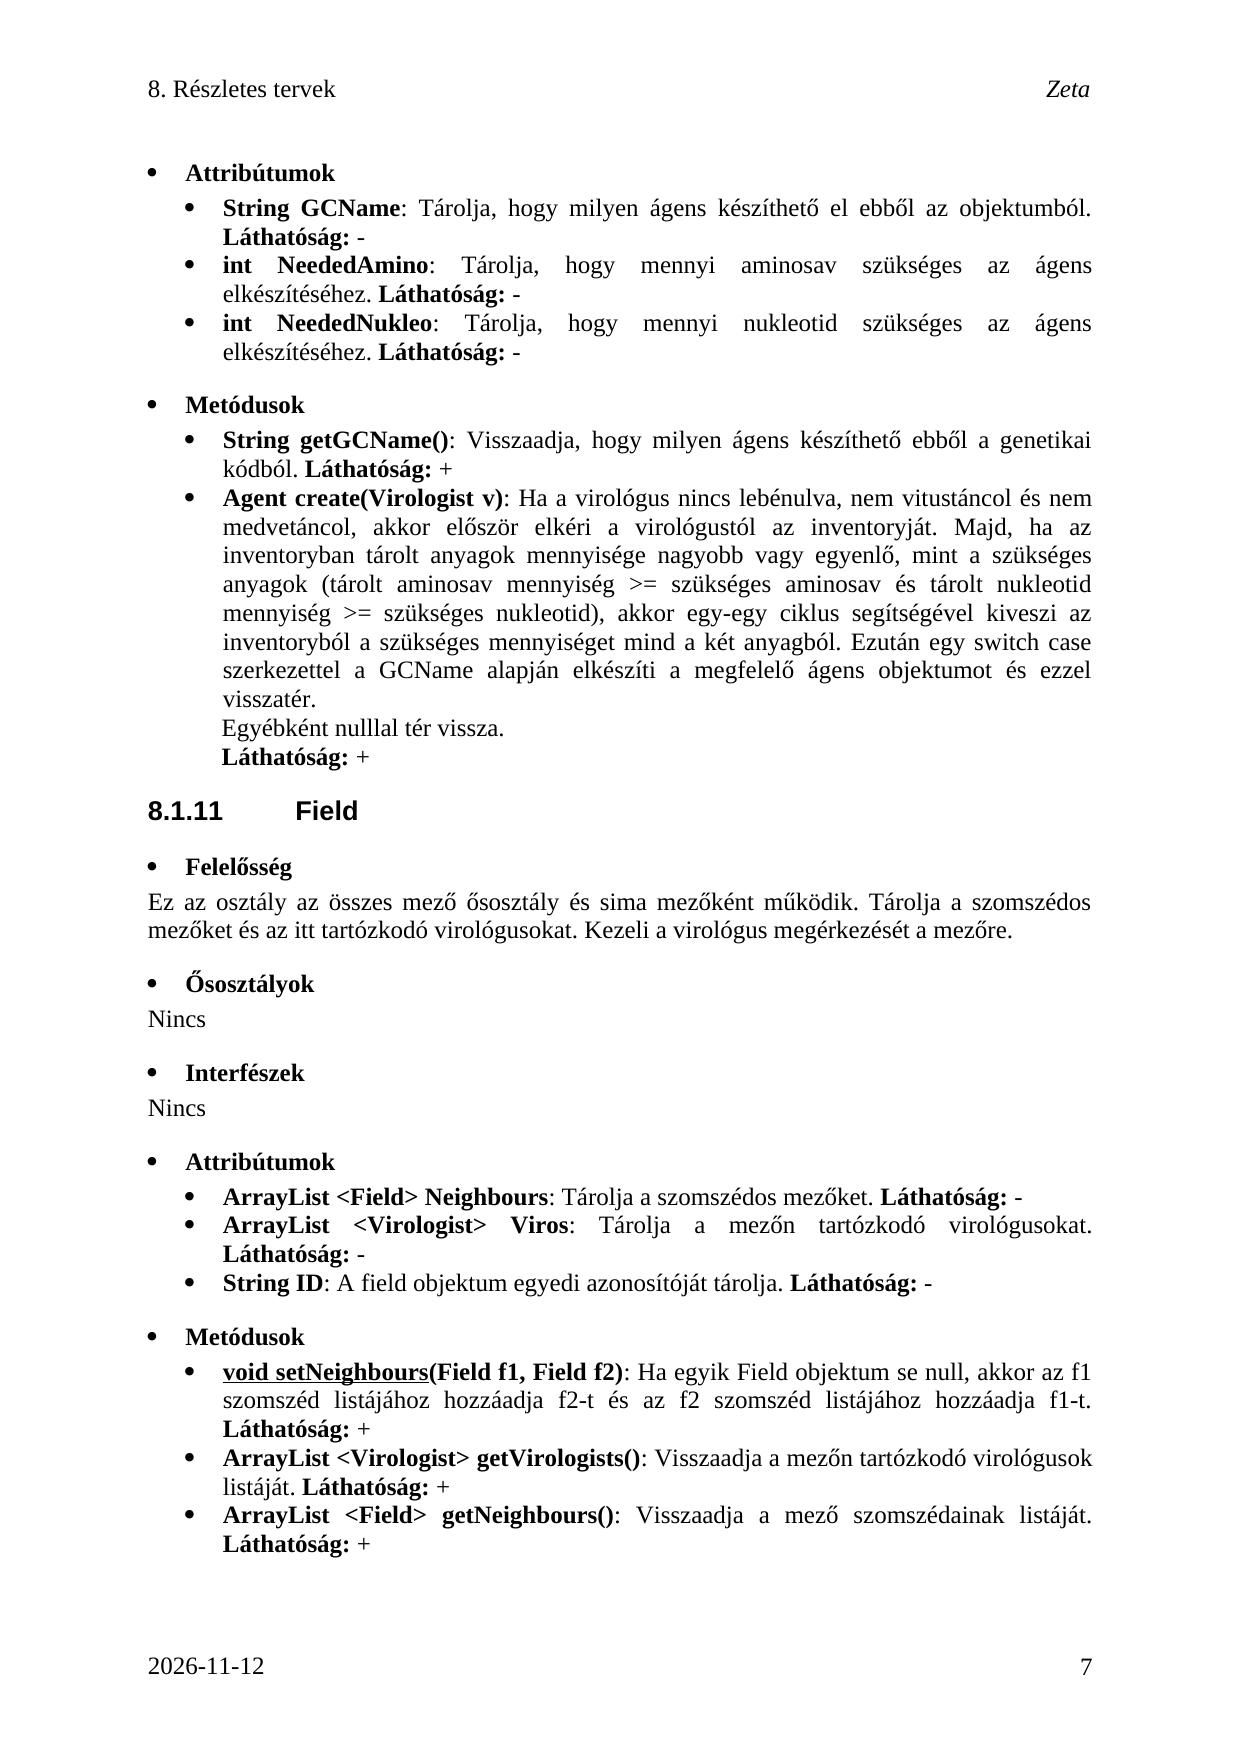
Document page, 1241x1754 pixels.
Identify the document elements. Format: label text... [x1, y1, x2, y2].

subtitle Interfészek [148, 1058, 1093, 1087]
subtitle Metódusok [148, 1322, 1093, 1350]
list ArrayList <Virologist> Viros: Tárolja a mezőn tartózkodó virológusokat. Láthatóság: - [185, 1210, 1093, 1268]
text Egyébként nulllal tér vissza. Láthatóság: + [221, 713, 1093, 770]
list ArrayList <Field> getNeighbours(): Visszaadja a mező szomszédainak listáját. Láthatóság: + [185, 1500, 1093, 1558]
text Nincs [148, 1093, 1093, 1122]
subtitle Field [148, 795, 1093, 827]
subtitle Felelősség [148, 852, 1093, 880]
list String GCName: Tárolja, hogy milyen ágens készíthető el ebből az objektumból. Láthatóság: - [185, 193, 1093, 250]
list Agent create(Virologist v): Ha a virológus nincs lebénulva, nem vitustáncol és nem medvetáncol, akkor először elkéri a virológustól az inventoryját. Majd, ha az inventoryban tárolt anyagok mennyisége nagyobb vagy egyenlő, mint a szükséges anyagok (tárolt aminosav mennyiség >= szükséges aminosav és tárolt nukleotid mennyiség >= szükséges nukleotid), akkor egy-egy ciklus segítségével kiveszi az inventoryból a szükséges mennyiséget mind a két anyagból. Ezután egy switch case szerkezettel a GCName alapján elkészíti a megfelelő ágens objektumot és ezzel visszatér. [185, 483, 1093, 713]
list int NeededAmino: Tárolja, hogy mennyi aminosav szükséges az ágens elkészítéséhez. Láthatóság: - [185, 250, 1093, 308]
list void setNeighbours(Field f1, Field f2): Ha egyik Field objektum se null, akkor az f1 szomszéd listájához hozzáadja f2-t és az f2 szomszéd listájához hozzáadja f1-t. Láthatóság: + [185, 1357, 1093, 1443]
subtitle Attribútumok [148, 158, 1093, 187]
subtitle Attribútumok [148, 1147, 1093, 1175]
subtitle Metódusok [148, 390, 1093, 419]
list ArrayList <Virologist> getVirologists(): Visszaadja a mezőn tartózkodó virológusok listáját. Láthatóság: + [185, 1443, 1093, 1500]
text Ez az osztály az összes mező ősosztály és sima mezőként működik. Tárolja a szomszédos mezőket és az itt tartózkodó virológusokat. Kezeli a virológus megérkezését a mezőre. [148, 887, 1093, 944]
list ArrayList <Field> Neighbours: Tárolja a szomszédos mezőket. Láthatóság: - [185, 1182, 1093, 1210]
list String getGCName(): Visszaadja, hogy milyen ágens készíthető ebből a genetikai kódból. Láthatóság: + [185, 425, 1093, 483]
list String ID: A field objektum egyedi azonosítóját tárolja. Láthatóság: - [185, 1268, 1093, 1297]
text Nincs [148, 1004, 1093, 1033]
subtitle Ősosztályok [148, 969, 1093, 998]
list int NeededNukleo: Tárolja, hogy mennyi nukleotid szükséges az ágens elkészítéséhez. Láthatóság: - [185, 308, 1093, 365]
